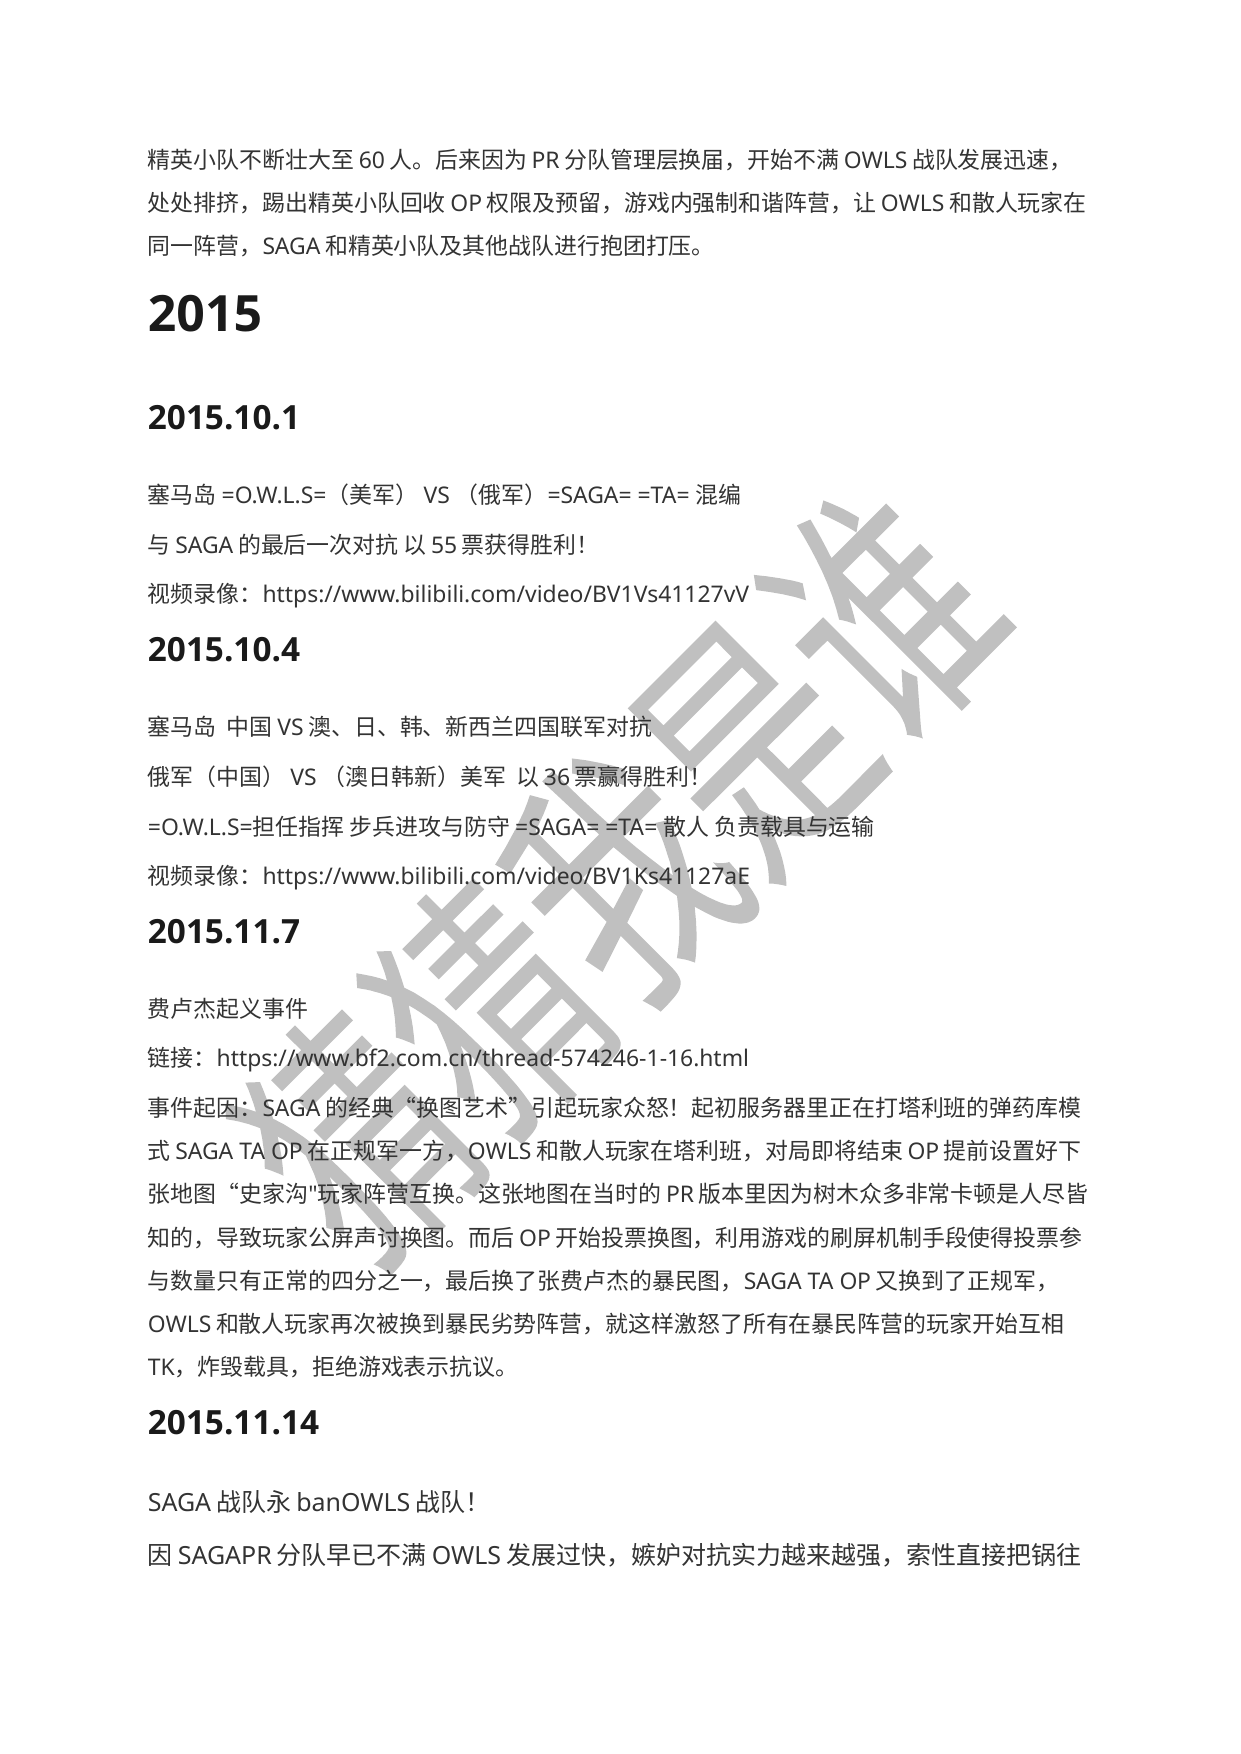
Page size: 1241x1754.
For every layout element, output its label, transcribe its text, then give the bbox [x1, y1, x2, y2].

text 视频录像：https://www.bilibili.com/video/BV1Vs41127vV [148, 576, 1093, 609]
text 塞马岛 =O.W.L.S=（美军） VS （俄军）=SAGA= =TA= 混编 [148, 477, 1093, 510]
subtitle 2015.11.7 [148, 907, 1093, 953]
text 链接：https://www.bf2.com.cn/thread-574246-1-16.html [148, 1040, 1093, 1074]
text 俄军（中国） VS （澳日韩新）美军 以36票赢得胜利！ [148, 759, 1093, 792]
text SAGA战队永banOWLS战队！ [148, 1482, 1093, 1518]
text =O.W.L.S=担任指挥 步兵进攻与防守 =SAGA= =TA= 散人 负责载具与运输 [148, 808, 1093, 842]
text 事件起因：SAGA的经典“换图艺术”引起玩家众怒！起初服务器里正在打塔利班的弹药库模式SAGA TA OP在正规军一方，OWLS和散人玩家在塔利班，对局即将结束OP提前设置好下张地图“史家沟"玩家阵营互换。这张地图在当时的PR版本里因为树木众多非常卡顿是人尽皆知的，导致玩家公屏声讨换图。而后OP开始投票换图，利用游戏的刷屏机制手段使得投票参与数量只有正常的四分之一，最后换了张费卢杰的暴民图，SAGA TA OP又换到了正规军，OWLS和散人玩家再次被换到暴民劣势阵营，就这样激怒了所有在暴民阵营的玩家开始互相TK，炸毁载具，拒绝游戏表示抗议。 [148, 1090, 1093, 1383]
subtitle 2015.10.1 [148, 393, 1093, 439]
text 视频录像：https://www.bilibili.com/video/BV1Ks41127aE [148, 858, 1093, 891]
subtitle 2015.10.4 [148, 626, 1093, 671]
text 费卢杰起义事件 [148, 991, 1093, 1024]
text 塞马岛 中国VS澳、日、韩、新西兰四国联军对抗 [148, 709, 1093, 742]
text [148, 142, 1093, 262]
text 与SAGA的最后一次对抗 以55票获得胜利！ [148, 527, 1093, 560]
subtitle 2015 [148, 278, 1093, 346]
subtitle 2015.11.14 [148, 1399, 1093, 1444]
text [148, 1536, 1093, 1572]
